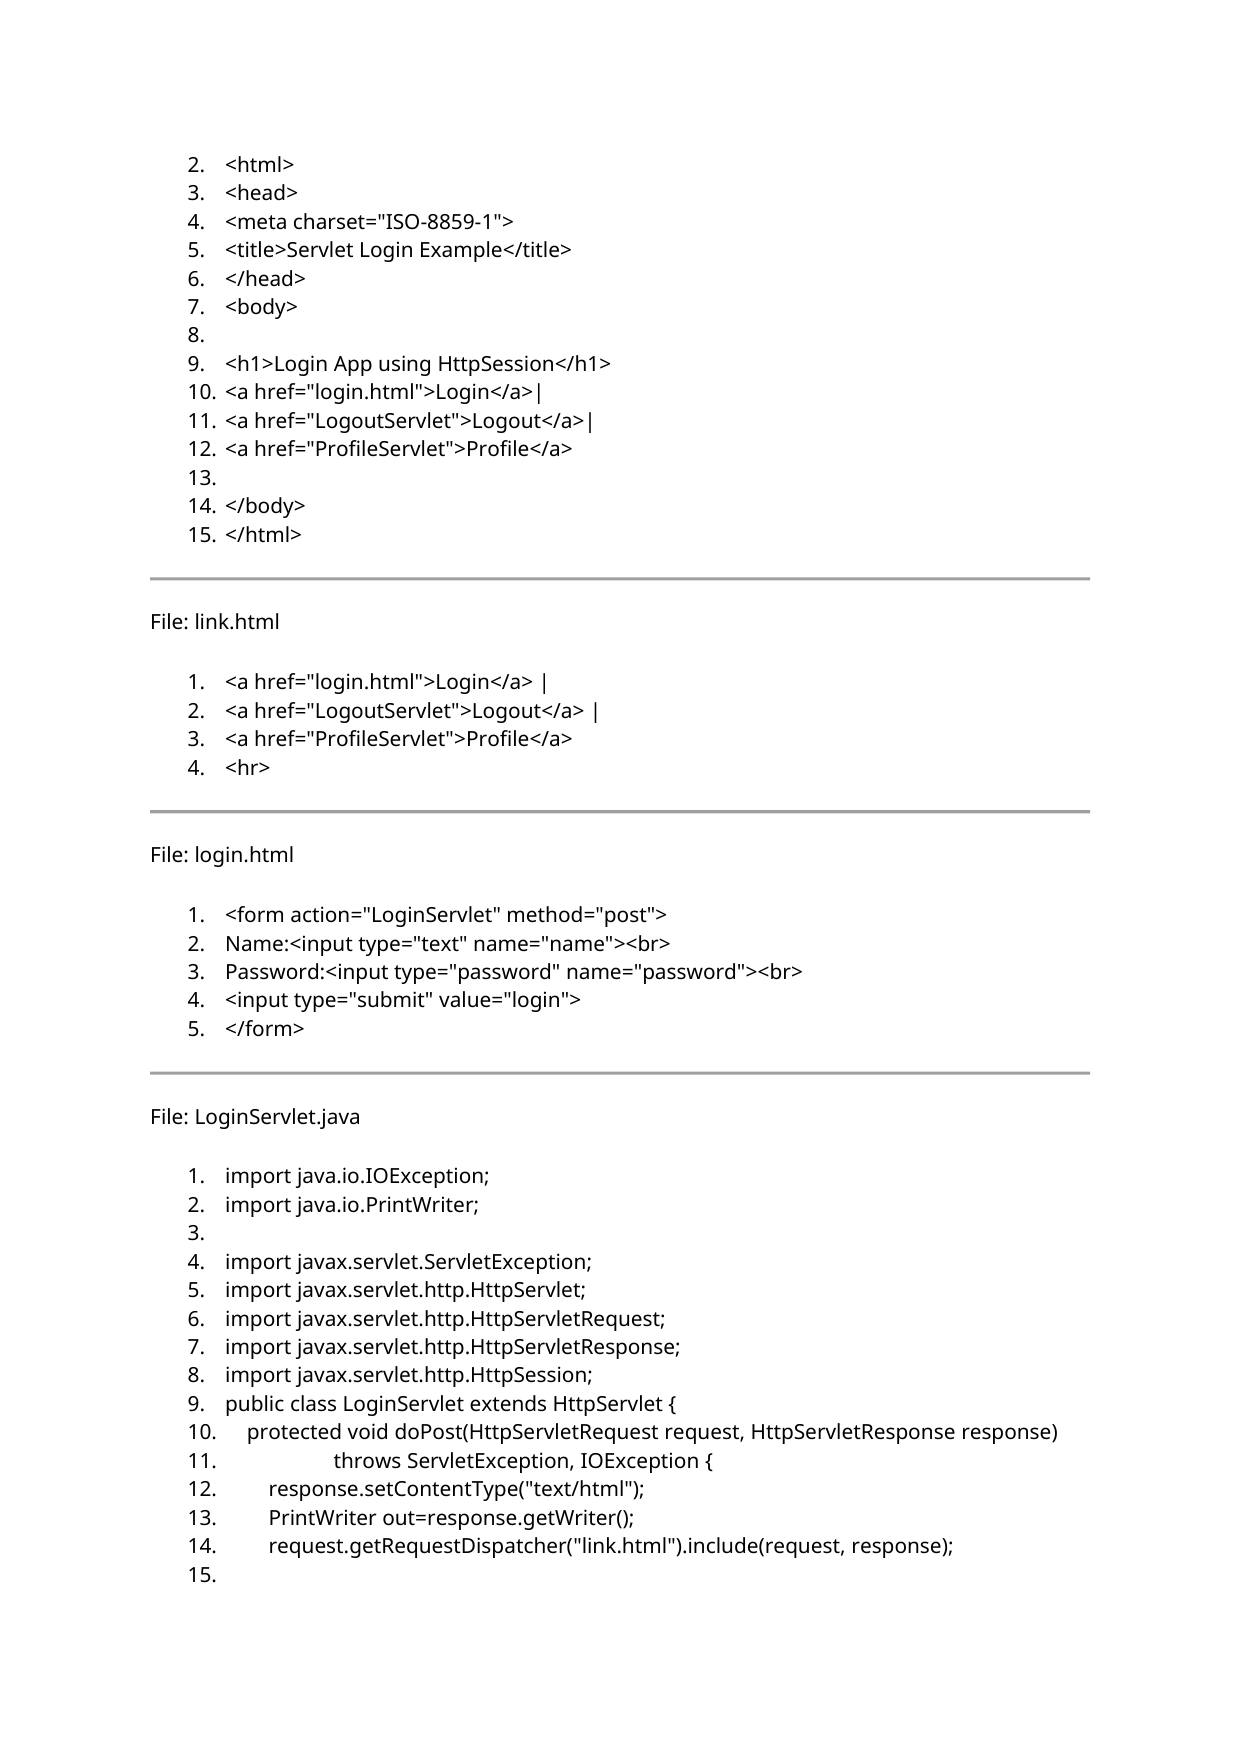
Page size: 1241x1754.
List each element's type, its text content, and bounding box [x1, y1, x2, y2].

list <a href="LogoutServlet">Logout</a> | [187, 696, 1090, 724]
list response.setContentType("text/html"); [187, 1474, 1090, 1503]
list <hr> [187, 753, 1090, 781]
list protected void doPost(HttpServletRequest request, HttpServletResponse response) [187, 1417, 1090, 1446]
list <a href="login.html">Login</a>| [187, 377, 1090, 406]
list import javax.servlet.http.HttpServletRequest; [187, 1304, 1090, 1332]
list PrintWriter out=response.getWriter(); [187, 1503, 1090, 1531]
list </head> [187, 264, 1090, 292]
list <meta charset="ISO-8859-1"> [187, 207, 1090, 235]
list <body> [187, 292, 1090, 321]
list throws ServletException, IOException { [187, 1446, 1090, 1474]
list <html> [187, 150, 1090, 178]
list import java.io.PrintWriter; [187, 1190, 1090, 1218]
list Name:<input type="text" name="name"><br> [187, 929, 1090, 957]
text File: link.html [150, 607, 1090, 636]
list <a href="login.html">Login</a> | [187, 667, 1090, 696]
list </html> [187, 520, 1090, 548]
list <form action="LoginServlet" method="post"> [187, 900, 1090, 929]
list import javax.servlet.http.HttpServlet; [187, 1275, 1090, 1304]
list <h1>Login App using HttpSession</h1> [187, 349, 1090, 377]
list Password:<input type="password" name="password"><br> [187, 957, 1090, 986]
list <a href="ProfileServlet">Profile</a> [187, 434, 1090, 463]
list <a href="LogoutServlet">Logout</a>| [187, 406, 1090, 434]
list import java.io.IOException; [187, 1162, 1090, 1190]
list import javax.servlet.http.HttpSession; [187, 1361, 1090, 1389]
list <head> [187, 178, 1090, 207]
list </form> [187, 1014, 1090, 1042]
list import javax.servlet.http.HttpServletResponse; [187, 1332, 1090, 1361]
text File: LoginServlet.java [150, 1102, 1090, 1130]
list <a href="ProfileServlet">Profile</a> [187, 724, 1090, 753]
list <title>Servlet Login Example</title> [187, 235, 1090, 264]
list request.getRequestDispatcher("link.html").include(request, response); [187, 1531, 1090, 1560]
list import javax.servlet.ServletException; [187, 1247, 1090, 1275]
list <input type="submit" value="login"> [187, 986, 1090, 1014]
text File: login.html [150, 840, 1090, 869]
list public class LoginServlet extends HttpServlet { [187, 1389, 1090, 1417]
list </body> [187, 491, 1090, 520]
